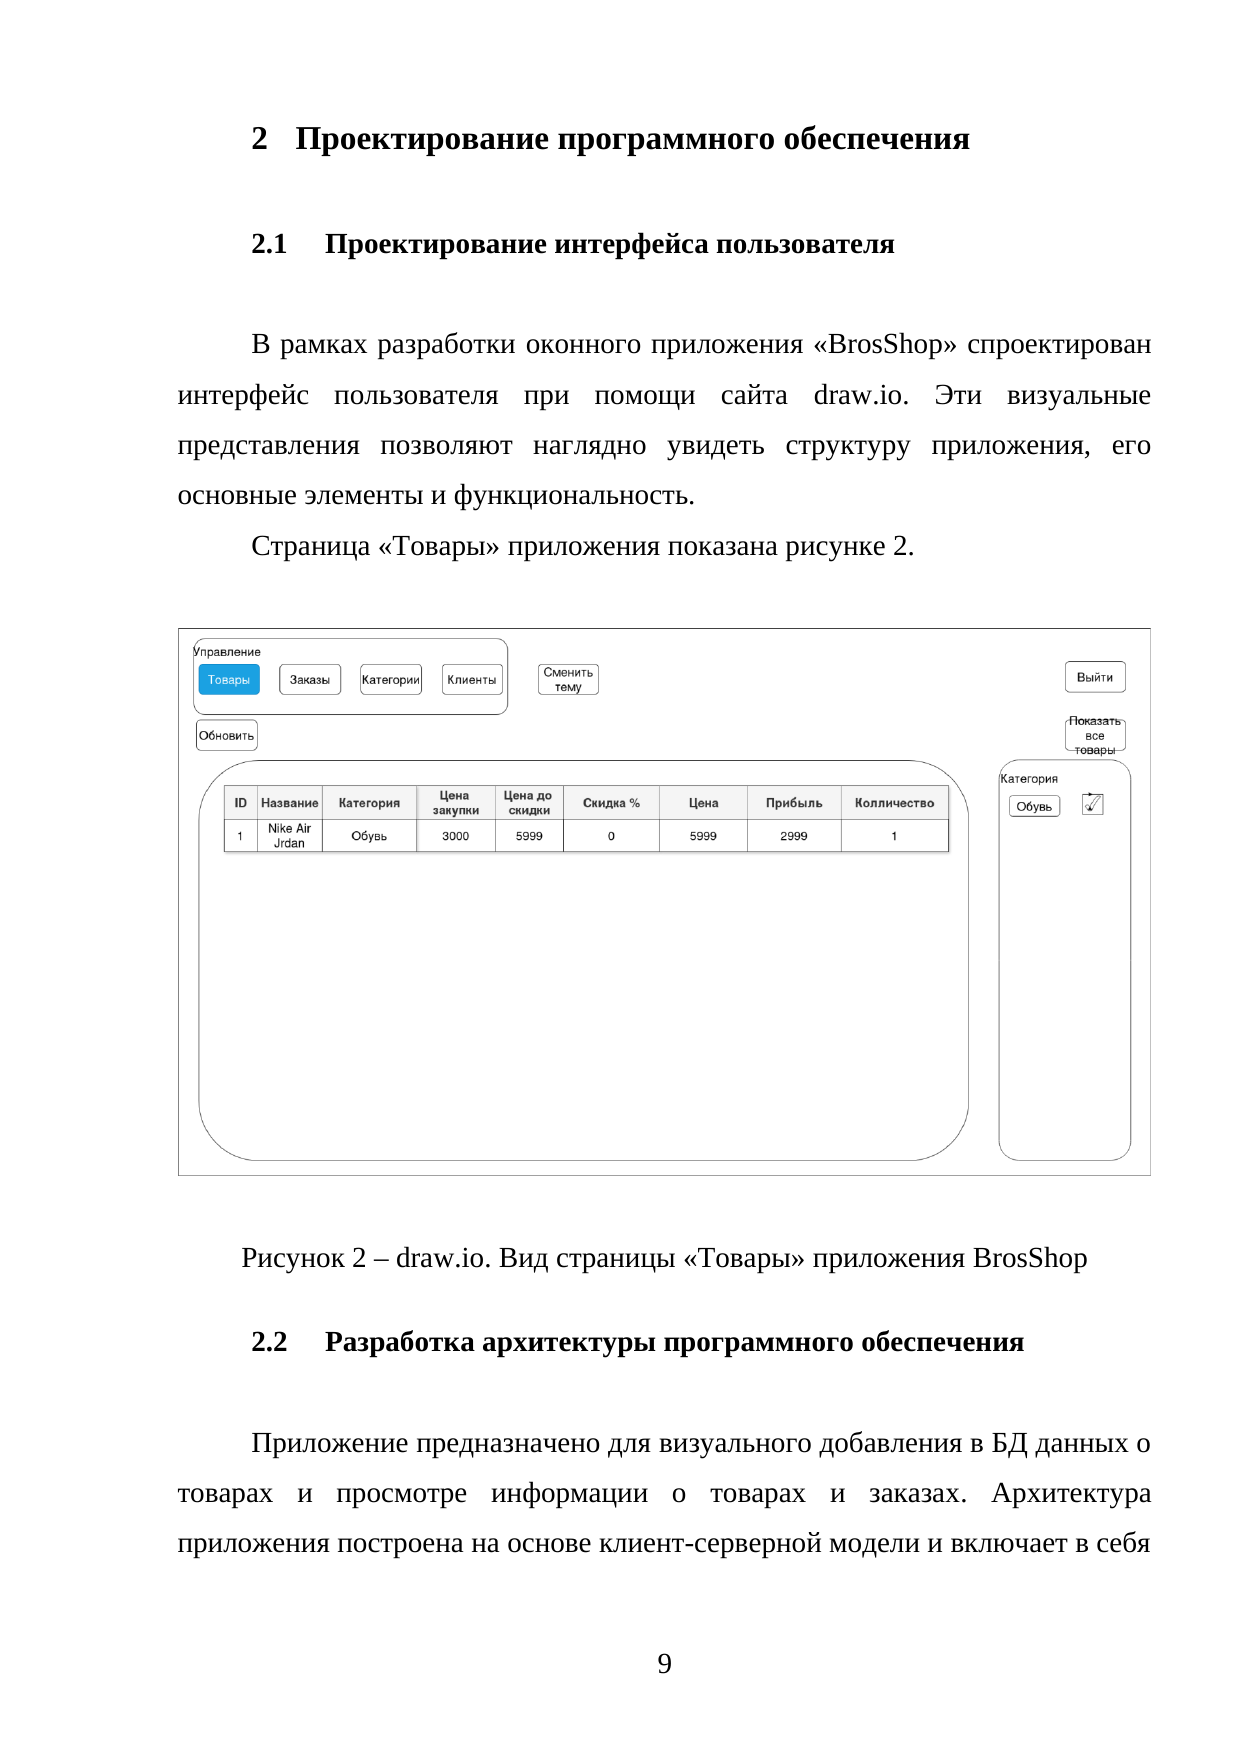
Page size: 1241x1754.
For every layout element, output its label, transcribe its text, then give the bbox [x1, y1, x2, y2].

text 2.1 Проектирование интерфейса пользователя [177, 226, 1152, 259]
text Рисунок 2 – draw.io. Вид страницы «Товары» приложения BrosShop [177, 1240, 1152, 1274]
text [177, 1425, 1152, 1559]
text Страница «Товары» приложения показана рисунке 2. [177, 528, 1152, 561]
text 2 Проектирование программного обеспечения [177, 118, 1152, 156]
text 2.2 Разработка архитектуры программного обеспечения [177, 1324, 1152, 1358]
text В рамках разработки оконного приложения «BrosShop» спроектирован интерфейс пользователя при помощи сайта draw.io. Эти визуальные представления позволяют наглядно увидеть структуру приложения, его основные элементы и функциональность. [177, 327, 1152, 511]
picture [178, 628, 1151, 1176]
